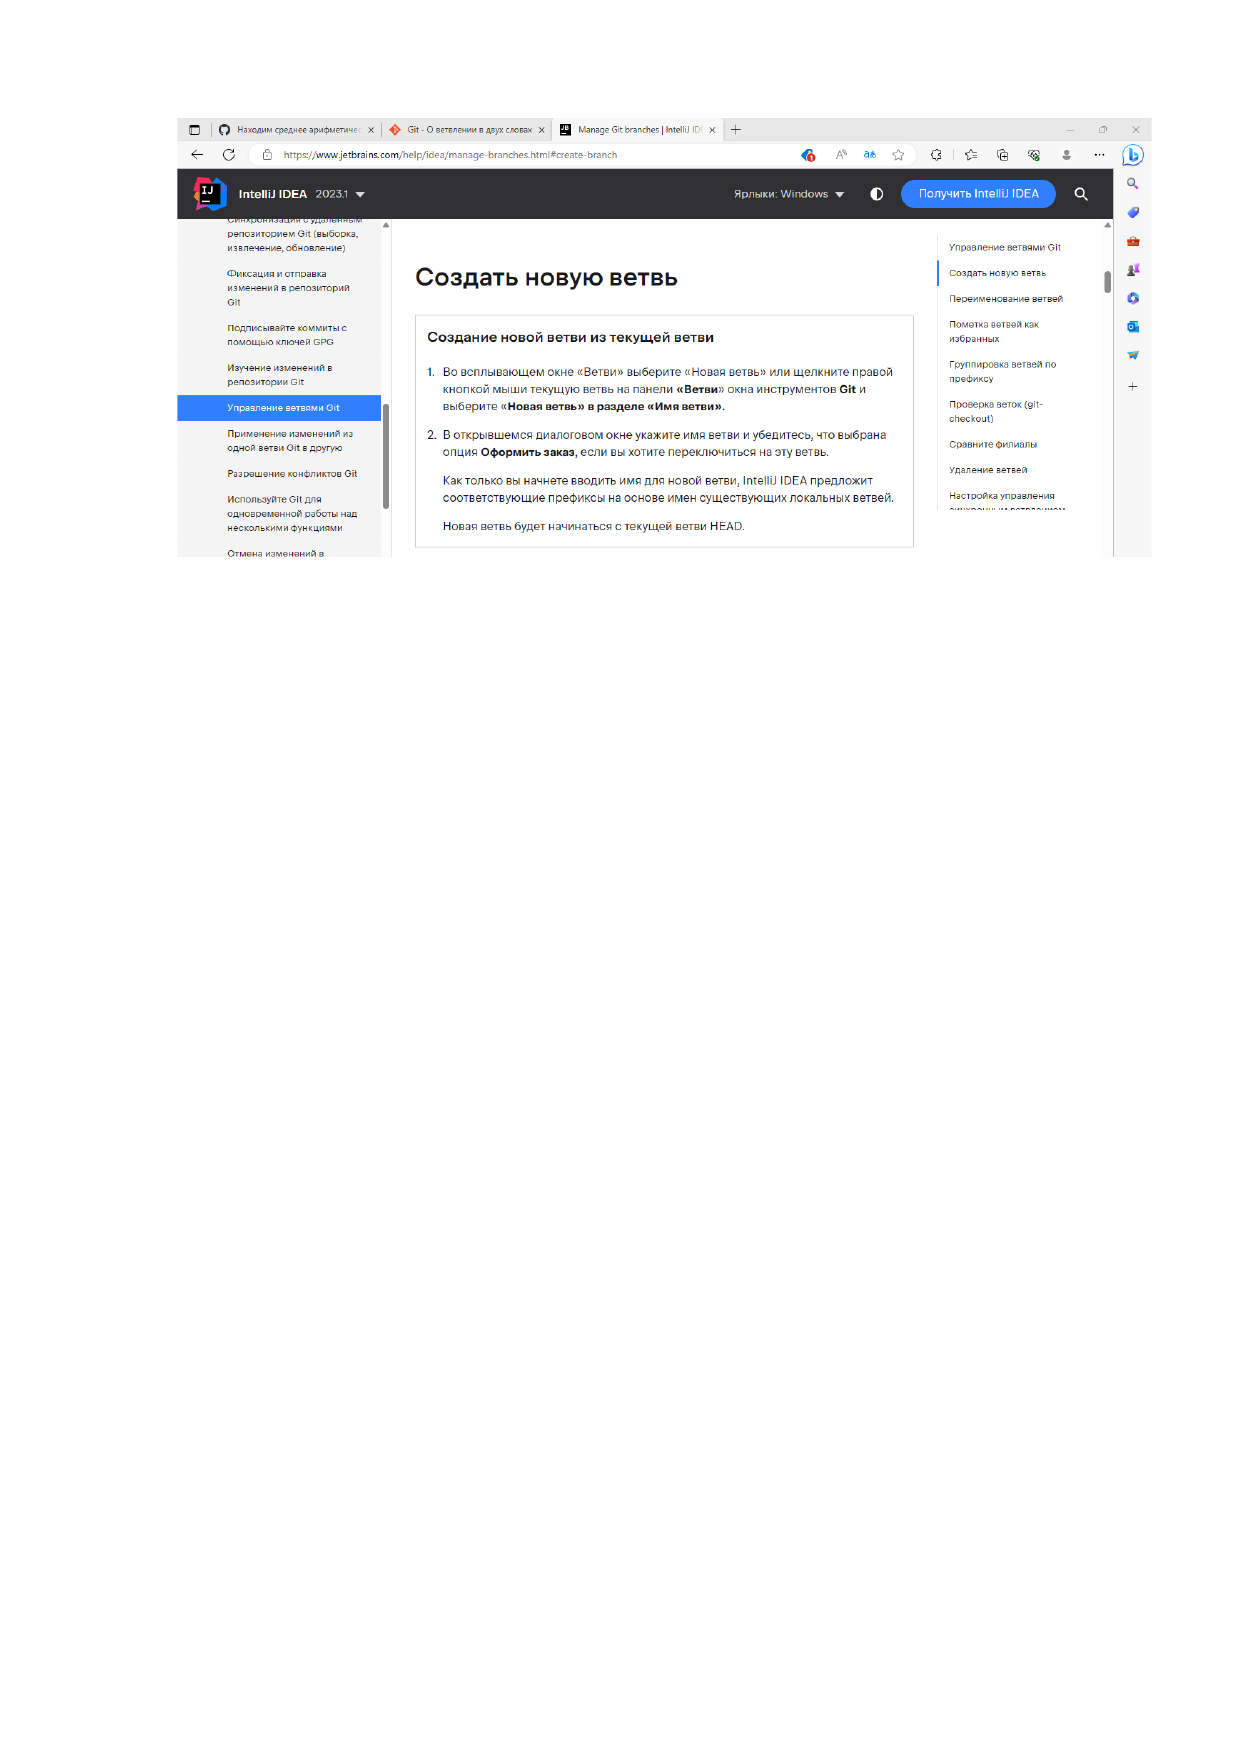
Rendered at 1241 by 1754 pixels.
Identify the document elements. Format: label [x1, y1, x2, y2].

picture [177, 118, 1152, 557]
